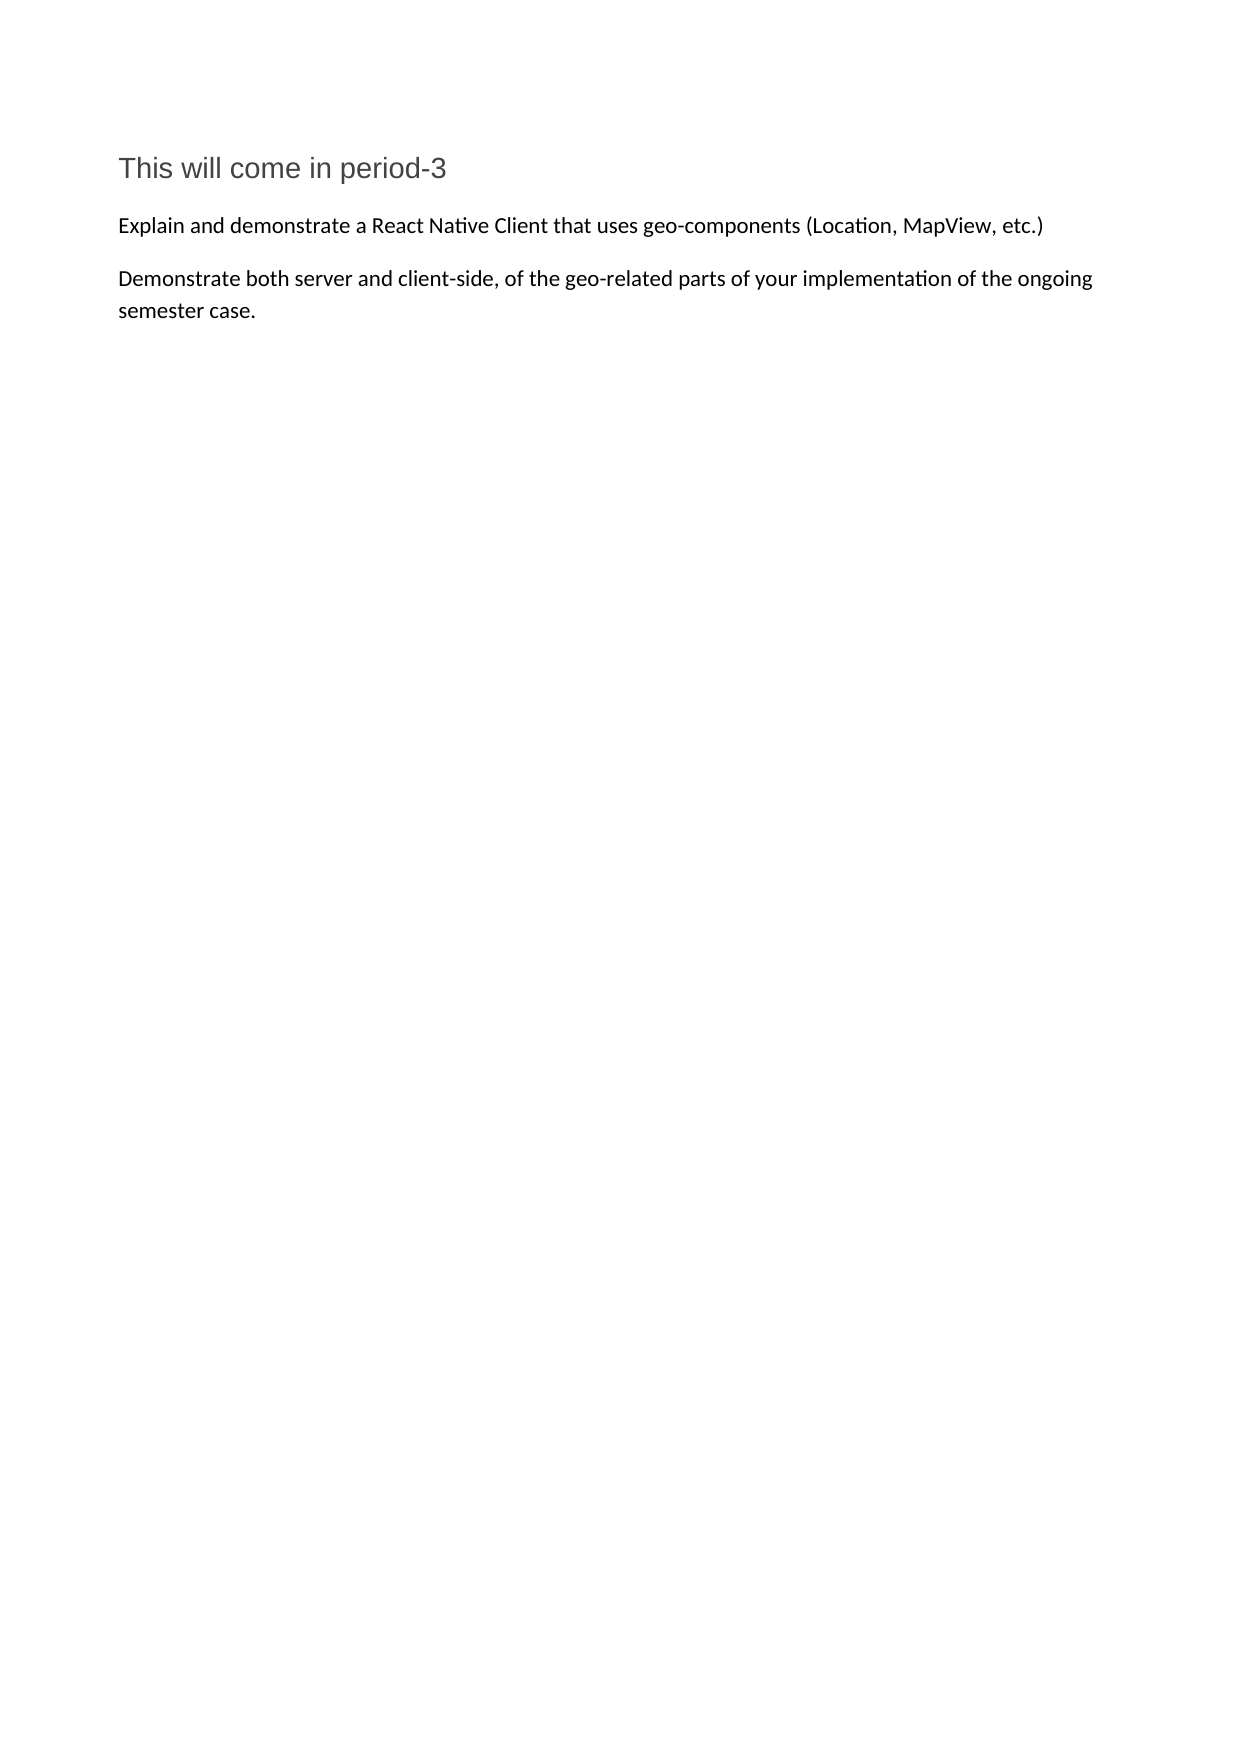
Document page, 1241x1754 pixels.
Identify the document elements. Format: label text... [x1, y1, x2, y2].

text Explain and demonstrate a React Native Client that uses geo-components (Location, MapView, etc.) [118, 211, 1122, 239]
text Demonstrate both server and client-side, of the geo-related parts of your implementation of the ongoing semester case. [118, 264, 1122, 324]
subtitle This will come in period-3 [118, 151, 1122, 185]
